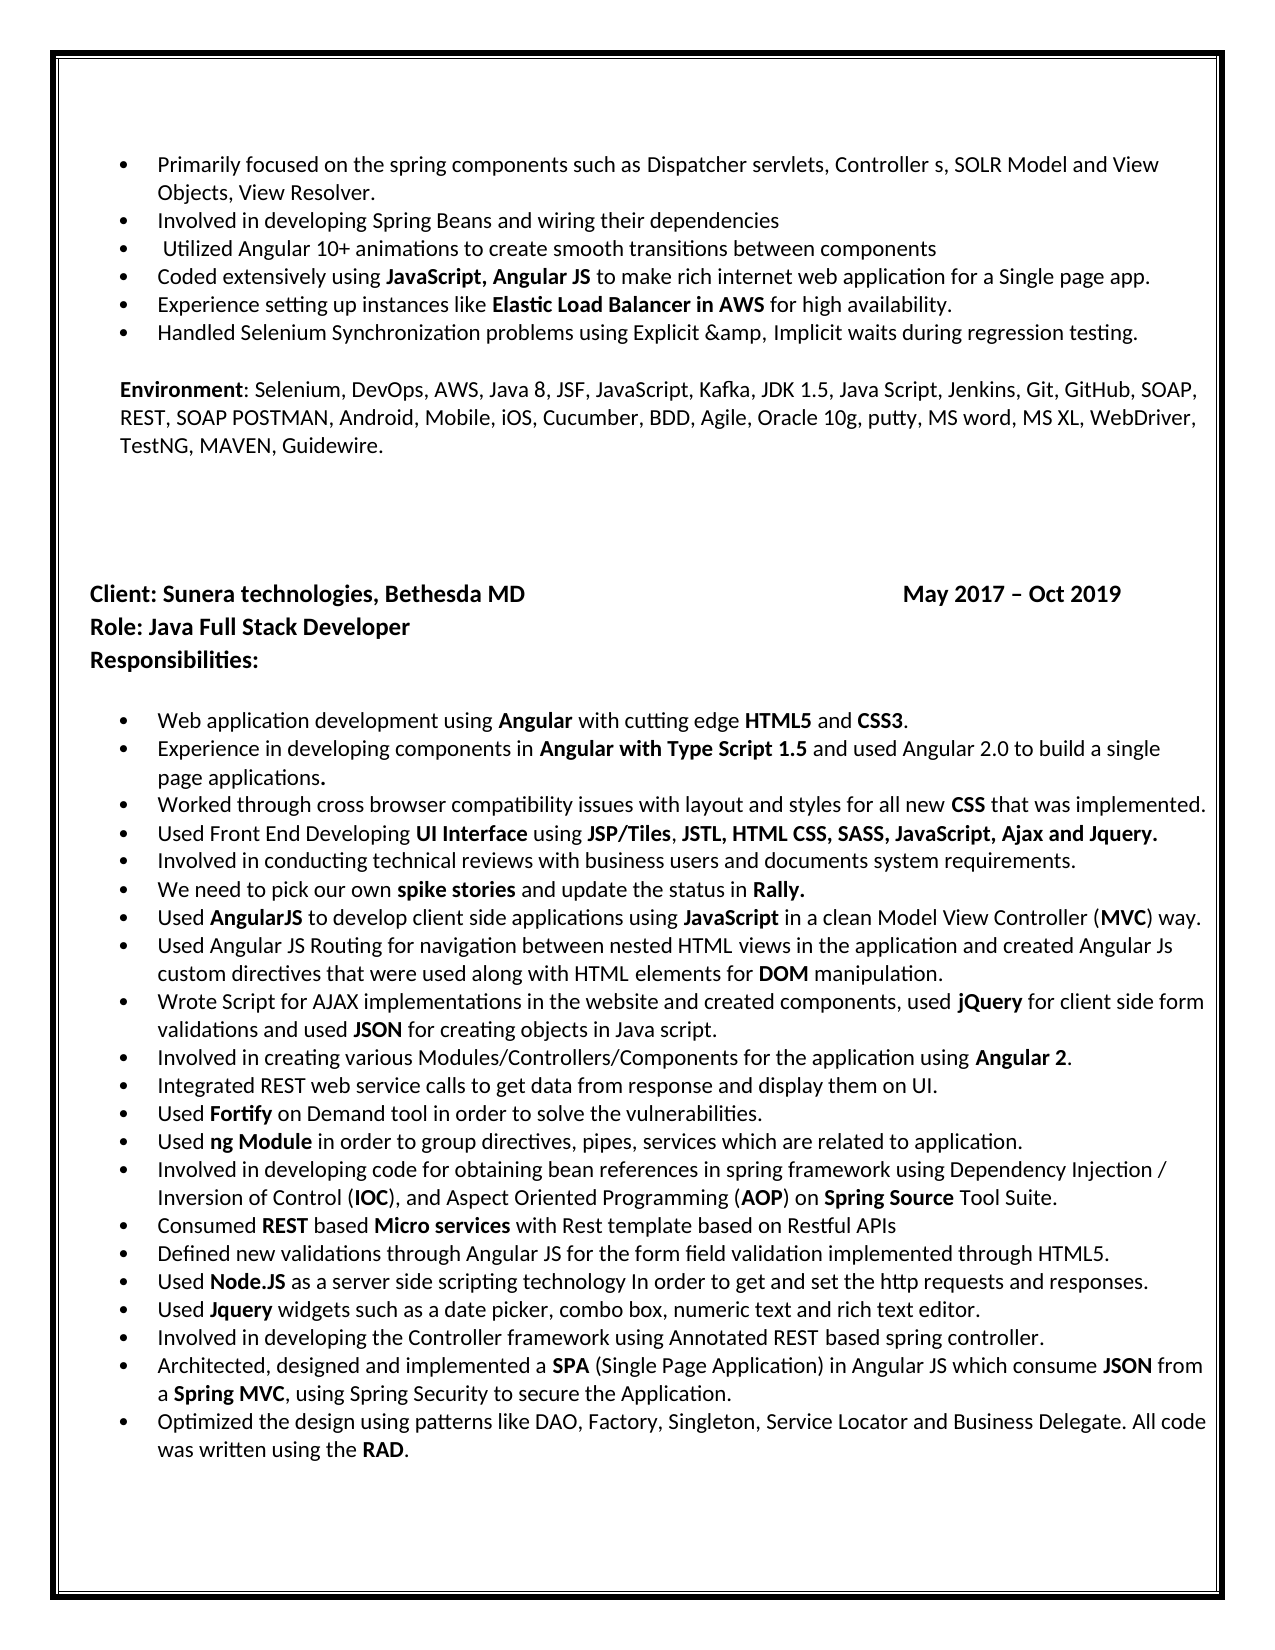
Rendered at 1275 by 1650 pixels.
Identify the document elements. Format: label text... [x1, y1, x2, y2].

list Experience setting up instances like Elastic Load Balancer in AWS for high availability. [120, 290, 1215, 318]
text Client: Sunera technologies, Bethesda MD May 2017 – Oct 2019 [90, 579, 1125, 609]
list Involved in developing the Controller framework using Annotated REST based spring controller. [120, 1323, 1215, 1351]
list Involved in developing code for obtaining bean references in spring framework using Dependency Injection / Inversion of Control (IOC), and Aspect Oriented Programming (AOP) on Spring Source Tool Suite. [120, 1155, 1215, 1211]
list Optimized the design using patterns like DAO, Factory, Singleton, Service Locator and Business Delegate. All code was written using the RAD. [120, 1407, 1215, 1463]
list Handled Selenium Synchronization problems using Explicit &amp, Implicit waits during regression testing. [120, 318, 1215, 346]
list Experience in developing components in Angular with Type Script 1.5 and used Angular 2.0 to build a single page applications. [120, 734, 1215, 791]
list Used ng Module in order to group directives, pipes, services which are related to application. [120, 1127, 1215, 1155]
list Involved in creating various Modules/Controllers/Components for the application using Angular 2. [120, 1043, 1215, 1071]
list Coded extensively using JavaScript, Angular JS to make rich internet web application for a Single page app. [120, 262, 1215, 290]
list Worked through cross browser compatibility issues with layout and styles for all new CSS that was implemented. [120, 791, 1215, 819]
list Used Front End Developing UI Interface using JSP/Tiles, JSTL, HTML CSS, SASS, JavaScript, Ajax and Jquery. [120, 819, 1215, 847]
list Used AngularJS to develop client side applications using JavaScript in a clean Model View Controller (MVC) way. [120, 903, 1215, 931]
text Responsibilities: [90, 644, 1155, 675]
list Wrote Script for AJAX implementations in the website and created components, used jQuery for client side form validations and used JSON for creating objects in Java script. [120, 987, 1215, 1043]
list Used Angular JS Routing for navigation between nested HTML views in the application and created Angular Js custom directives that were used along with HTML elements for DOM manipulation. [120, 931, 1215, 987]
list Primarily focused on the spring components such as Dispatcher servlets, Controller s, SOLR Model and View Objects, View Resolver. [120, 150, 1215, 206]
list Utilized Angular 10+ animations to create smooth transitions between components [120, 234, 1215, 262]
list Used Jquery widgets such as a date picker, combo box, numeric text and rich text editor. [120, 1295, 1215, 1323]
list Web application development using Angular with cutting edge HTML5 and CSS3. [120, 707, 1215, 734]
list We need to pick our own spike stories and update the status in Rally. [120, 875, 1215, 903]
list Used Fortify on Demand tool in order to solve the vulnerabilities. [120, 1099, 1215, 1127]
list Involved in developing Spring Beans and wiring their dependencies [120, 206, 1215, 234]
list Architected, designed and implemented a SPA (Single Page Application) in Angular JS which consume JSON from a Spring MVC, using Spring Security to secure the Application. [120, 1351, 1215, 1407]
list Defined new validations through Angular JS for the form field validation implemented through HTML5. [120, 1239, 1215, 1267]
list Involved in conducting technical reviews with business users and documents system requirements. [120, 847, 1215, 875]
list Used Node.JS as a server side scripting technology In order to get and set the http requests and responses. [120, 1267, 1215, 1295]
list Integrated REST web service calls to get data from response and display them on UI. [120, 1071, 1215, 1099]
text Role: Java Full Stack Developer [90, 612, 1125, 642]
list Consumed REST based Micro services with Rest template based on Restful APIs [120, 1211, 1215, 1239]
text Environment: Selenium, DevOps, AWS, Java 8, JSF, JavaScript, Kafka, JDK 1.5, Java Script, Jenkins, Git, GitHub, SOAP, REST, SOAP POSTMAN, Android, Mobile, iOS, Cucumber, BDD, Agile, Oracle 10g, putty, MS word, MS XL, WebDriver, TestNG, MAVEN, Guidewire. [120, 375, 1215, 459]
